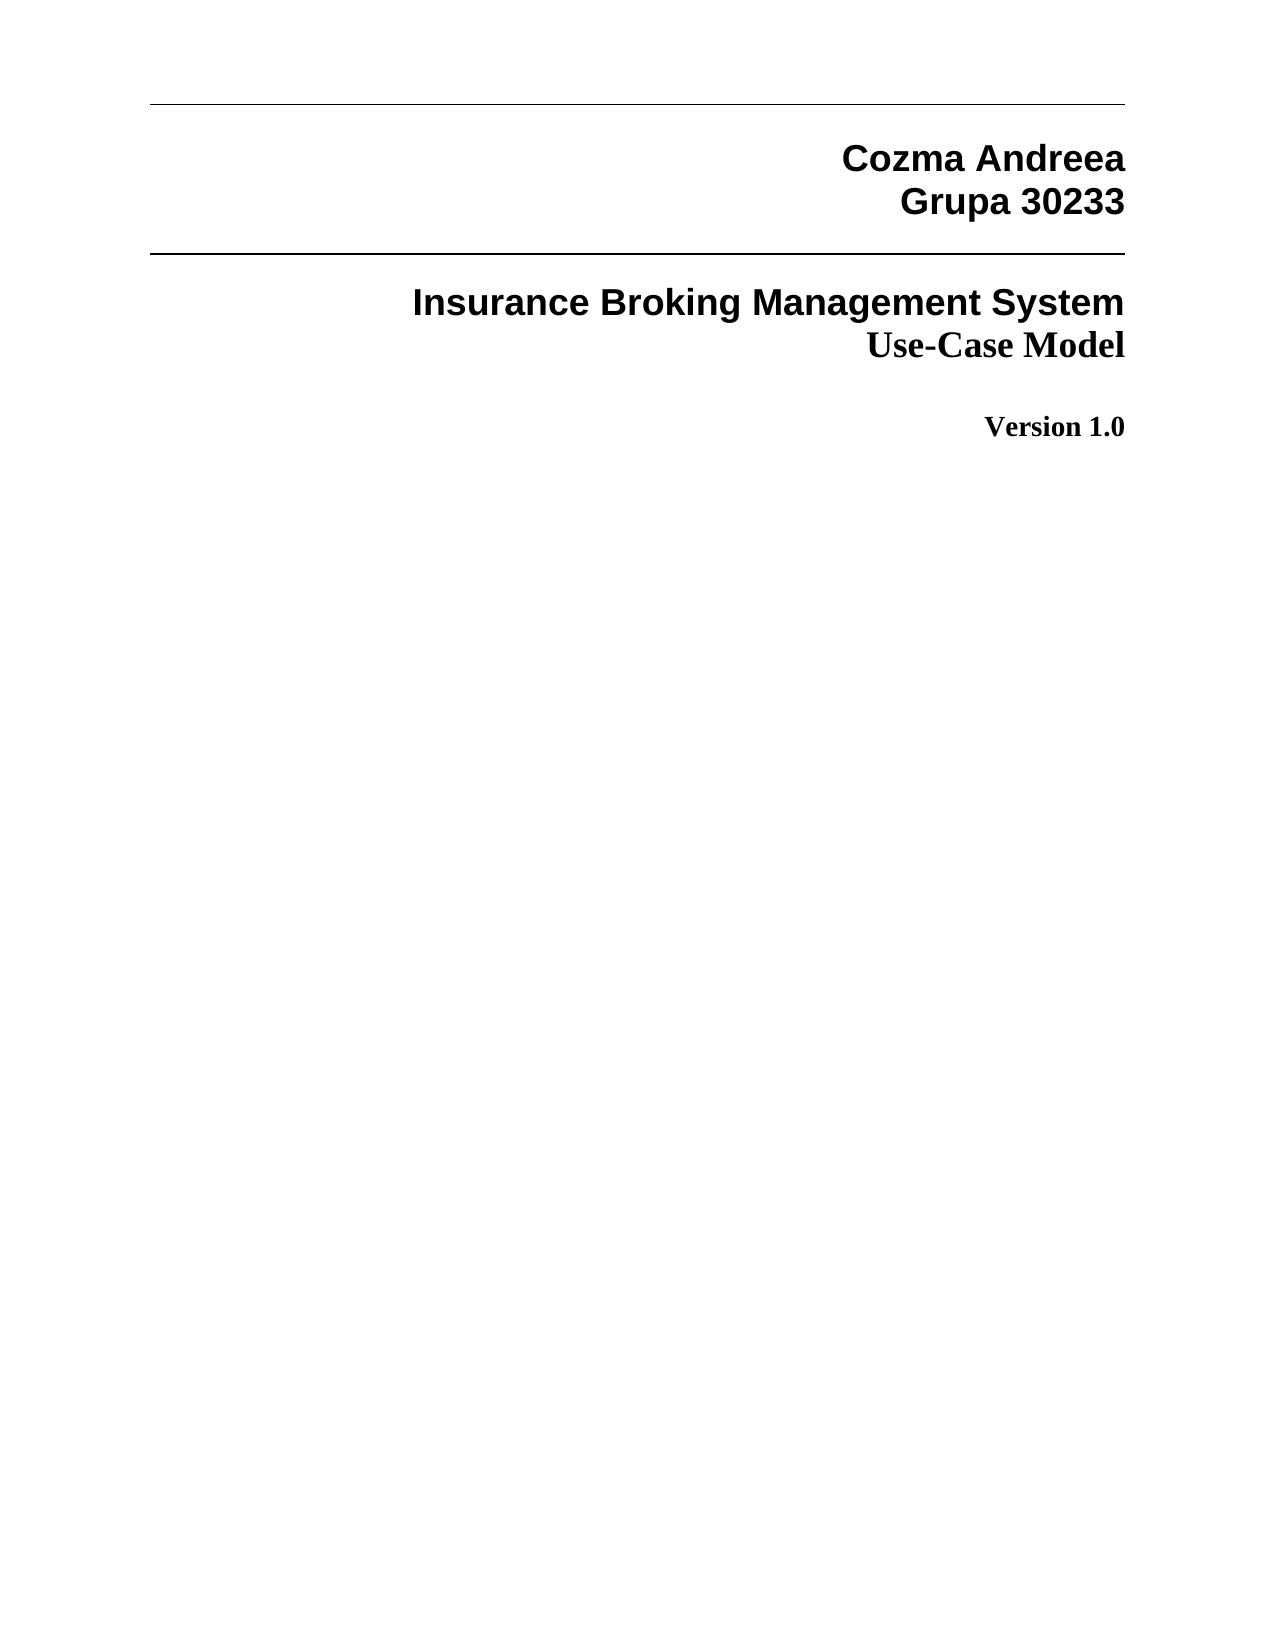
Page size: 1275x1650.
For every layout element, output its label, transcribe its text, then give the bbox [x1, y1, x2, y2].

title Insurance Broking Management System [150, 280, 1125, 323]
title Version 1.0 [150, 409, 1125, 443]
title Use-Case Model [150, 323, 1125, 366]
